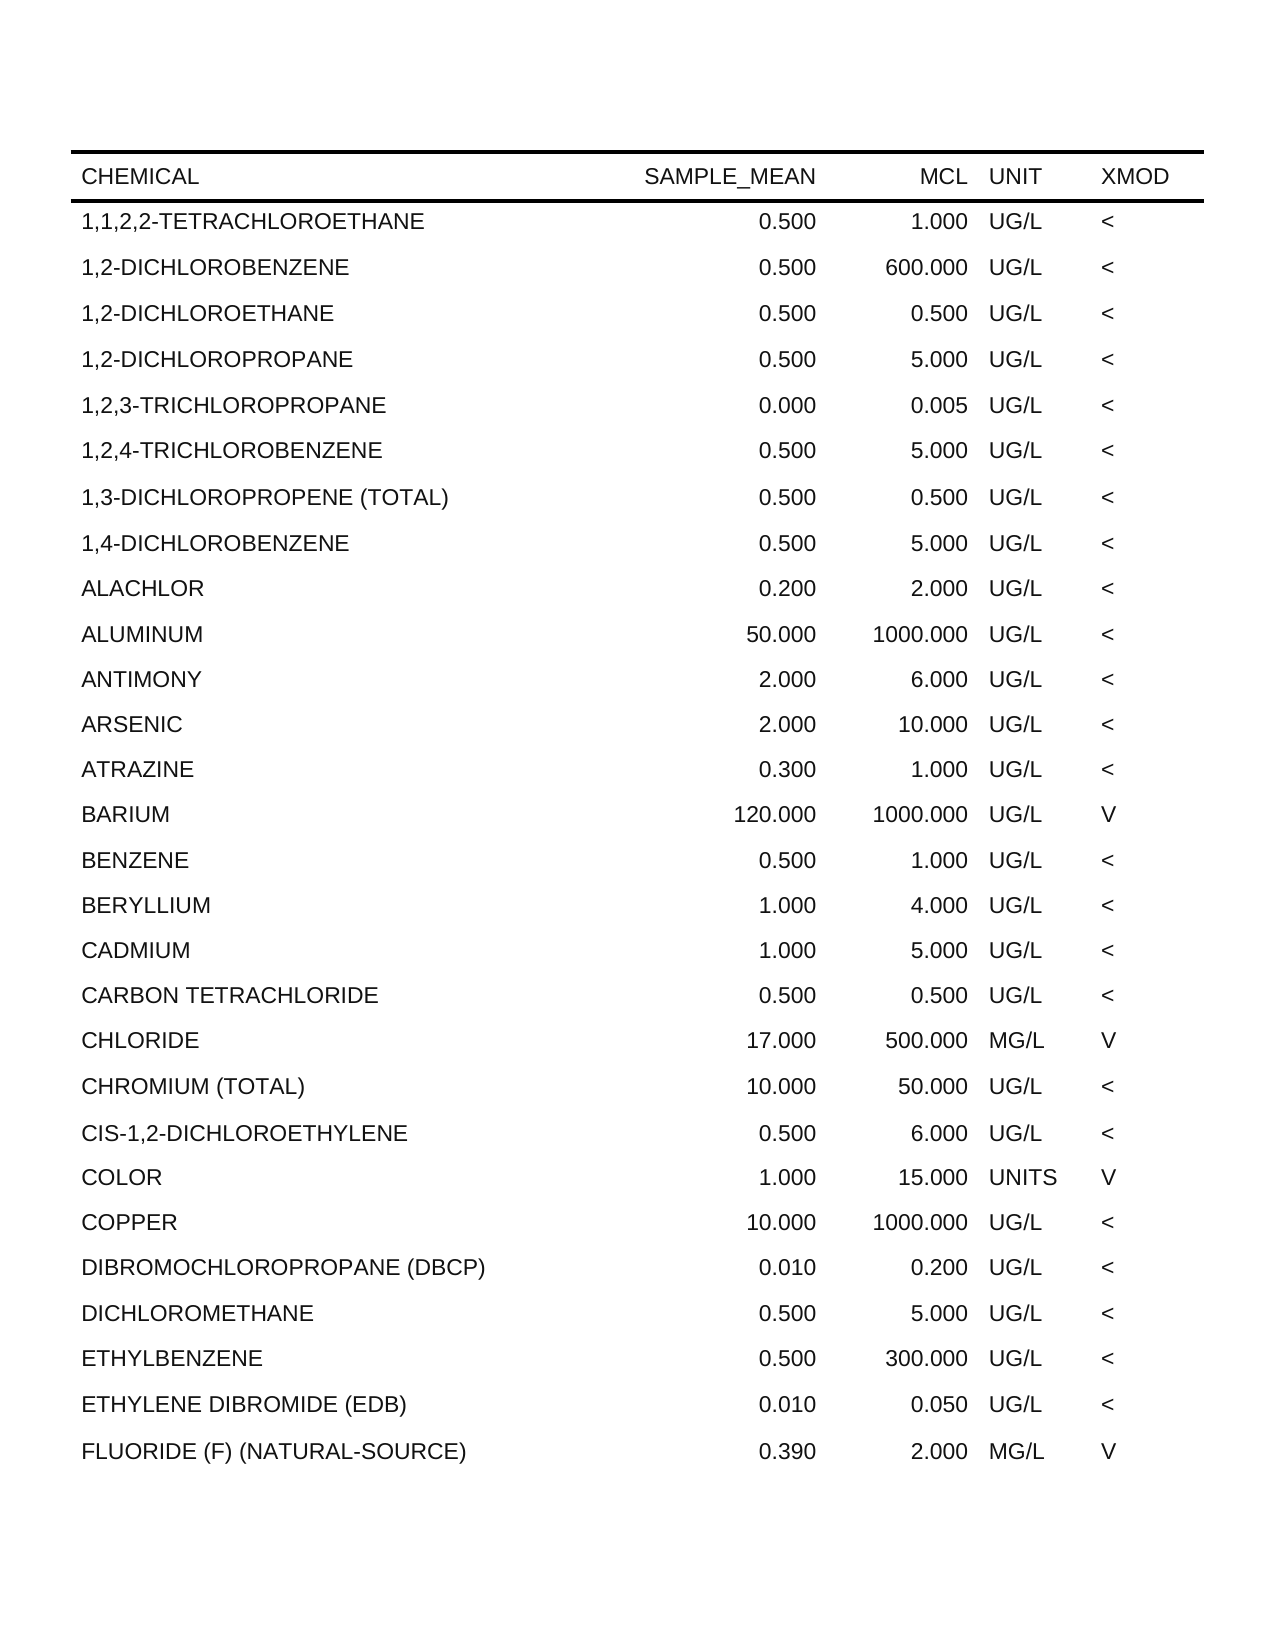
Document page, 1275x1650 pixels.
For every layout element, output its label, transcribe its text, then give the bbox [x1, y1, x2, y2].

table_cell UG/L [978, 474, 1090, 520]
table_cell UNITS [978, 1156, 1090, 1199]
table_cell COLOR [71, 1156, 614, 1199]
table_cell 1,2-DICHLOROPROPANE [71, 336, 614, 382]
table_cell BARIUM [71, 792, 614, 837]
table_cell ALUMINUM [71, 611, 614, 656]
table_cell 5.000 [826, 428, 978, 473]
table_cell CHROMIUM (TOTAL) [71, 1063, 614, 1110]
table_cell < [1090, 747, 1204, 792]
table_cell 0.200 [826, 1244, 978, 1291]
table_cell V [1090, 1018, 1204, 1063]
table_cell 0.500 [614, 837, 826, 882]
table_cell < [1090, 382, 1204, 428]
table_cell 5.000 [826, 336, 978, 382]
table_cell 0.010 [614, 1244, 826, 1291]
table_cell 0.050 [826, 1381, 978, 1428]
table_cell 1,2-DICHLOROBENZENE [71, 244, 614, 290]
table_cell < [1090, 520, 1204, 566]
table_cell < [1090, 1291, 1204, 1336]
table_cell 5.000 [826, 1291, 978, 1336]
table_cell 0.500 [614, 1291, 826, 1336]
table_cell 0.500 [614, 336, 826, 382]
table_cell ETHYLBENZENE [71, 1336, 614, 1381]
table_cell 2.000 [826, 566, 978, 611]
table_cell ATRAZINE [71, 747, 614, 792]
table_cell 0.500 [614, 428, 826, 473]
table_cell V [1090, 792, 1204, 837]
table_cell 17.000 [614, 1018, 826, 1063]
table_cell < [1090, 1063, 1204, 1110]
table_cell 6.000 [826, 1110, 978, 1156]
table_cell BENZENE [71, 837, 614, 882]
table_cell < [1090, 928, 1204, 973]
table_cell 0.500 [614, 290, 826, 336]
table_cell < [1090, 837, 1204, 882]
table_cell UG/L [978, 1381, 1090, 1428]
table_cell 50.000 [826, 1063, 978, 1110]
table_cell 15.000 [826, 1156, 978, 1199]
table_cell UG/L [978, 428, 1090, 473]
table_cell UG/L [978, 792, 1090, 837]
table_cell 1,4-DICHLOROBENZENE [71, 520, 614, 566]
table_cell < [1090, 203, 1204, 244]
table_cell 10.000 [614, 1063, 826, 1110]
table_cell 2.000 [614, 702, 826, 747]
table_cell 6.000 [826, 656, 978, 702]
table_cell 10.000 [826, 702, 978, 747]
table_cell 1.000 [826, 837, 978, 882]
table_cell UG/L [978, 336, 1090, 382]
table_header CHEMICAL [71, 154, 614, 198]
table_cell 0.500 [614, 1336, 826, 1381]
table_cell ANTIMONY [71, 656, 614, 702]
table_cell 1000.000 [826, 611, 978, 656]
table_cell 1,2,4-TRICHLOROBENZENE [71, 428, 614, 473]
table_cell 600.000 [826, 244, 978, 290]
table_cell UG/L [978, 837, 1090, 882]
table_cell 0.000 [614, 382, 826, 428]
table_cell UG/L [978, 1063, 1090, 1110]
table_cell < [1090, 244, 1204, 290]
table_cell < [1090, 611, 1204, 656]
table_cell 1.000 [614, 883, 826, 928]
table_cell 5.000 [826, 520, 978, 566]
table_cell 0.005 [826, 382, 978, 428]
table_header XMOD [1090, 154, 1204, 198]
table_cell < [1090, 566, 1204, 611]
table_cell 0.500 [614, 973, 826, 1018]
table_cell UG/L [978, 702, 1090, 747]
table_cell 120.000 [614, 792, 826, 837]
table_cell UG/L [978, 203, 1090, 244]
table_cell 1000.000 [826, 792, 978, 837]
table_cell 1,1,2,2-TETRACHLOROETHANE [71, 203, 614, 244]
table_cell 0.500 [826, 973, 978, 1018]
table_cell UG/L [978, 1244, 1090, 1291]
table_cell 1.000 [614, 1156, 826, 1199]
table_cell V [1090, 1428, 1204, 1474]
table_cell UG/L [978, 973, 1090, 1018]
table_cell < [1090, 1110, 1204, 1156]
table_cell 2.000 [826, 1428, 978, 1474]
table_cell FLUORIDE (F) (NATURAL-SOURCE) [71, 1428, 614, 1474]
table_cell MG/L [978, 1018, 1090, 1063]
table_cell CADMIUM [71, 928, 614, 973]
table_cell UG/L [978, 928, 1090, 973]
table_cell CHLORIDE [71, 1018, 614, 1063]
table_cell 0.500 [614, 203, 826, 244]
table_cell 2.000 [614, 656, 826, 702]
table_cell 1000.000 [826, 1199, 978, 1244]
table_cell 1,3-DICHLOROPROPENE (TOTAL) [71, 474, 614, 520]
table_cell 300.000 [826, 1336, 978, 1381]
table_header UNIT [978, 154, 1090, 198]
table_cell CARBON TETRACHLORIDE [71, 973, 614, 1018]
table_cell UG/L [978, 520, 1090, 566]
table_cell CIS-1,2-DICHLOROETHYLENE [71, 1110, 614, 1156]
table_cell < [1090, 656, 1204, 702]
table_cell 1.000 [614, 928, 826, 973]
table_cell DICHLOROMETHANE [71, 1291, 614, 1336]
table_cell 1,2-DICHLOROETHANE [71, 290, 614, 336]
table_cell 1.000 [826, 747, 978, 792]
table_cell < [1090, 336, 1204, 382]
table_cell UG/L [978, 611, 1090, 656]
table_cell 0.500 [826, 474, 978, 520]
table_cell COPPER [71, 1199, 614, 1244]
table_cell 4.000 [826, 883, 978, 928]
table_cell UG/L [978, 1199, 1090, 1244]
table_cell 5.000 [826, 928, 978, 973]
table_cell UG/L [978, 1110, 1090, 1156]
table_cell UG/L [978, 1291, 1090, 1336]
table_cell 0.500 [614, 1110, 826, 1156]
table_cell BERYLLIUM [71, 883, 614, 928]
table_cell < [1090, 428, 1204, 473]
table_header SAMPLE_MEAN [614, 154, 826, 198]
table_cell UG/L [978, 747, 1090, 792]
table_cell UG/L [978, 566, 1090, 611]
table_cell 50.000 [614, 611, 826, 656]
table_cell < [1090, 290, 1204, 336]
table_cell < [1090, 883, 1204, 928]
table_cell 0.390 [614, 1428, 826, 1474]
table_cell 0.500 [614, 474, 826, 520]
table_cell V [1090, 1156, 1204, 1199]
table_cell 0.010 [614, 1381, 826, 1428]
table_cell ETHYLENE DIBROMIDE (EDB) [71, 1381, 614, 1428]
table_cell 0.500 [614, 520, 826, 566]
table_cell < [1090, 1336, 1204, 1381]
table_cell ALACHLOR [71, 566, 614, 611]
table_cell 0.500 [614, 244, 826, 290]
table_cell DIBROMOCHLOROPROPANE (DBCP) [71, 1244, 614, 1291]
table_cell UG/L [978, 382, 1090, 428]
table_cell < [1090, 973, 1204, 1018]
table_cell 500.000 [826, 1018, 978, 1063]
table_cell ARSENIC [71, 702, 614, 747]
table_cell < [1090, 1199, 1204, 1244]
table_cell < [1090, 474, 1204, 520]
table_cell < [1090, 1381, 1204, 1428]
table_header MCL [826, 154, 978, 198]
table_cell 0.200 [614, 566, 826, 611]
table_cell UG/L [978, 1336, 1090, 1381]
table_cell 1.000 [826, 203, 978, 244]
table_cell 0.300 [614, 747, 826, 792]
table_cell 1,2,3-TRICHLOROPROPANE [71, 382, 614, 428]
table_cell UG/L [978, 290, 1090, 336]
table_cell MG/L [978, 1428, 1090, 1474]
table_cell 10.000 [614, 1199, 826, 1244]
table_cell < [1090, 702, 1204, 747]
table_cell UG/L [978, 883, 1090, 928]
table_cell 0.500 [826, 290, 978, 336]
table_cell < [1090, 1244, 1204, 1291]
table_cell UG/L [978, 244, 1090, 290]
table_cell UG/L [978, 656, 1090, 702]
